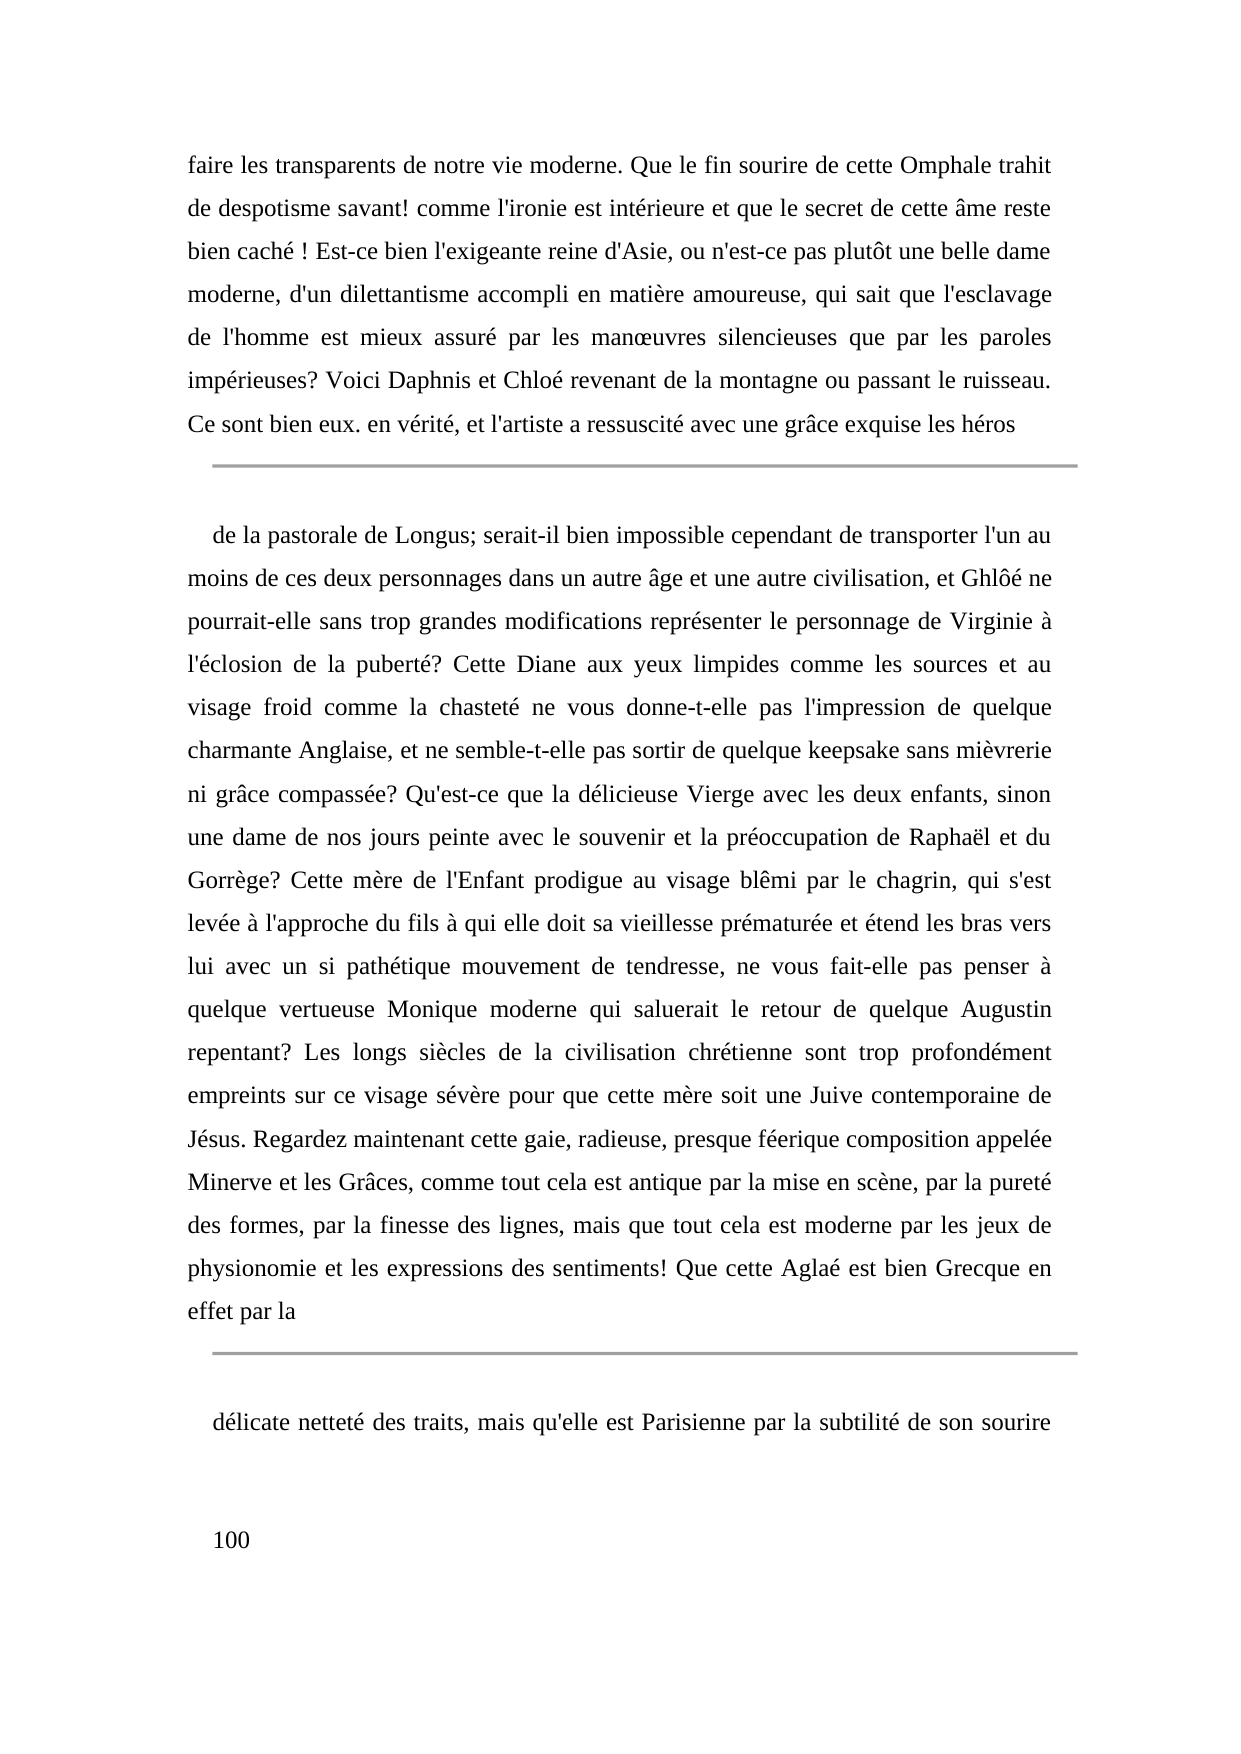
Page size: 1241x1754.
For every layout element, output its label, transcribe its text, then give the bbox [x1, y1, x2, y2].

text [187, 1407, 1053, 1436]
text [187, 150, 1053, 437]
text de la pastorale de Longus; serait-il bien impossible cependant de transporter l'un au moins de ces deux personnages dans un autre âge et une autre civilisation, et Ghlôé ne pourrait-elle sans trop grandes modifications représenter le personnage de Virginie à l'éclosion de la puberté? Cette Diane aux yeux limpides comme les sources et au visage froid comme la chasteté ne vous donne-t-elle pas l'impression de quelque charmante Anglaise, et ne semble-t-elle pas sortir de quelque keepsake sans mièvrerie ni grâce compassée? Qu'est-ce que la délicieuse Vierge avec les deux enfants, sinon une dame de nos jours peinte avec le souvenir et la préoccupation de Raphaël et du Gorrège? Cette mère de l'Enfant prodigue au visage blêmi par le chagrin, qui s'est levée à l'approche du fils à qui elle doit sa vieillesse prématurée et étend les bras vers lui avec un si pathétique mouvement de tendresse, ne vous fait-elle pas penser à quelque vertueuse Monique moderne qui saluerait le retour de quelque Augustin repentant? Les longs siècles de la civilisation chrétienne sont trop profondément empreints sur ce visage sévère pour que cette mère soit une Juive contemporaine de Jésus. Regardez maintenant cette gaie, radieuse, presque féerique composition appelée Minerve et les Grâces, comme tout cela est antique par la mise en scène, par la pureté des formes, par la finesse des lignes, mais que tout cela est moderne par les jeux de physionomie et les expressions des sentiments! Que cette Aglaé est bien Grecque en effet par la [187, 520, 1053, 1325]
